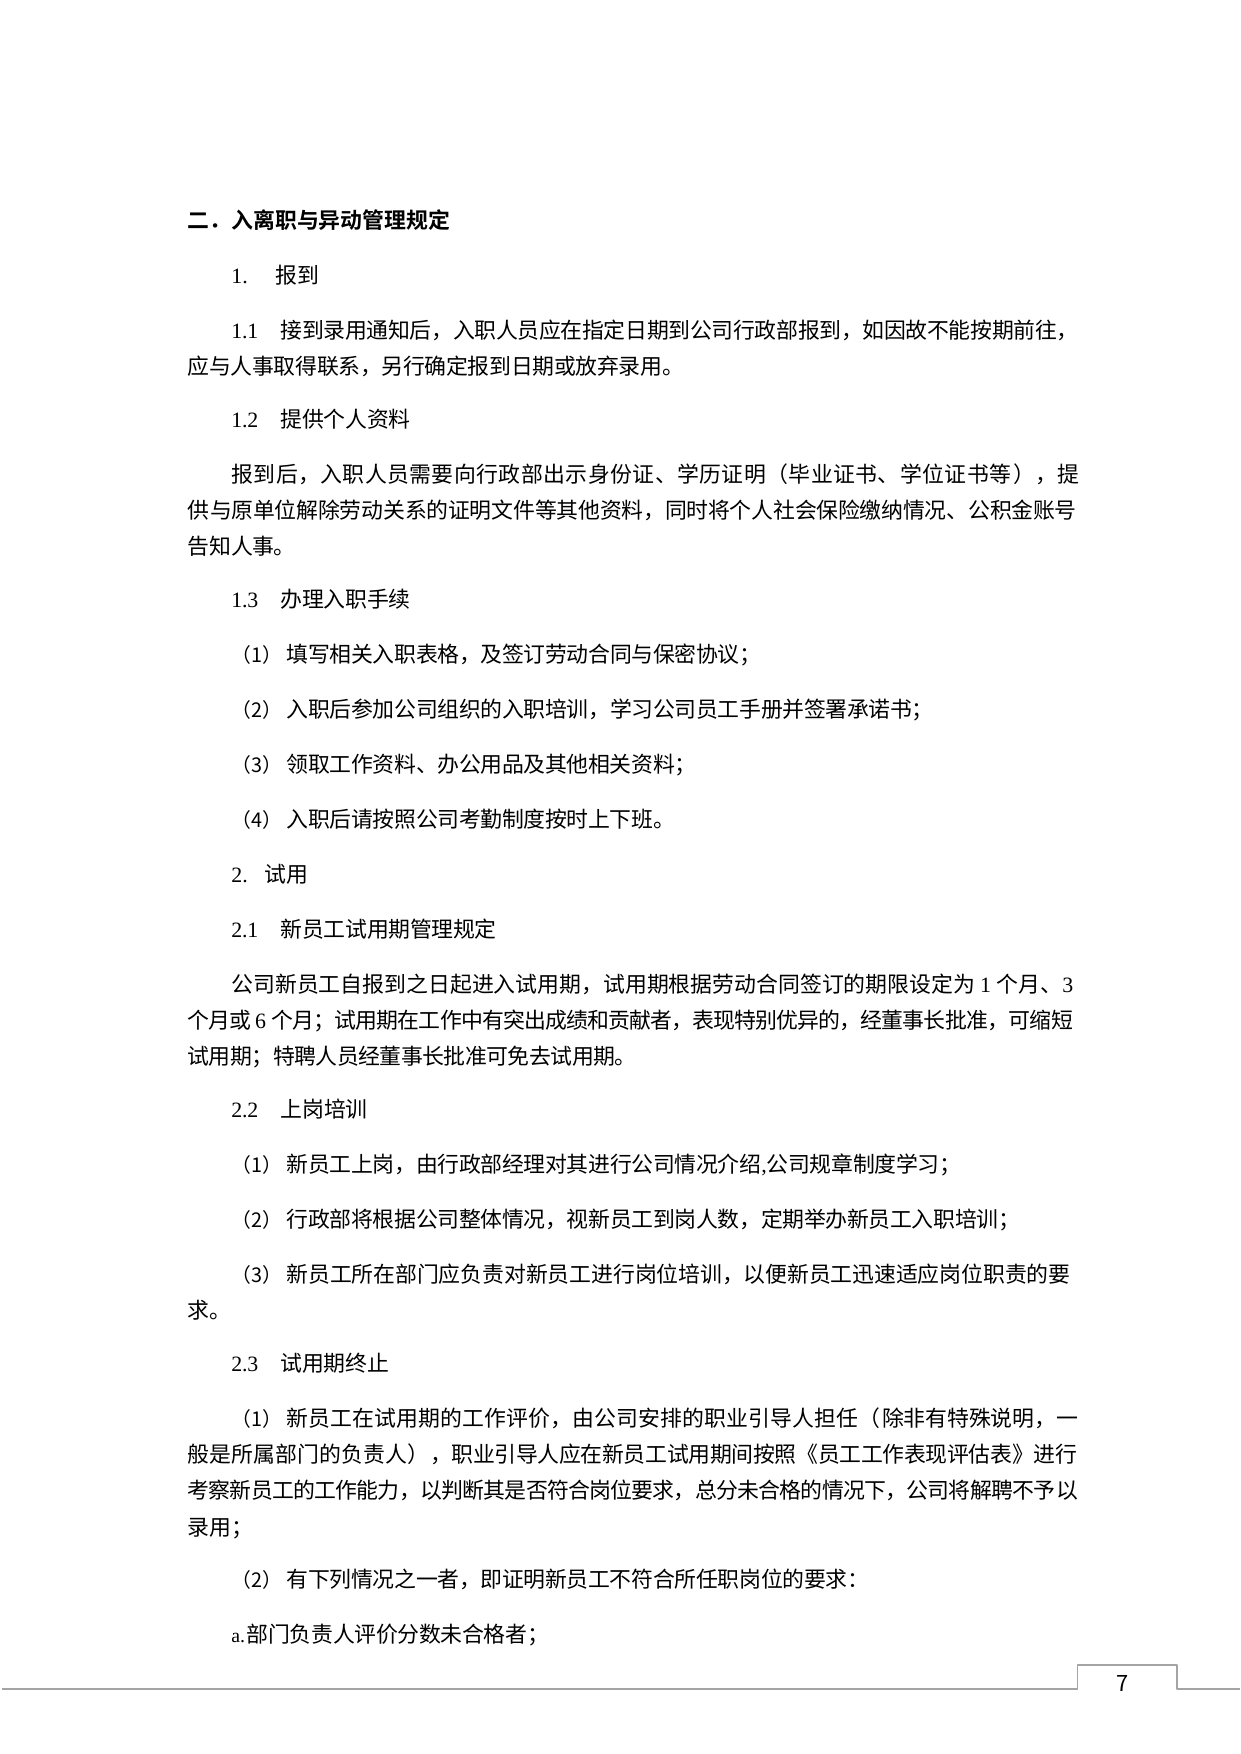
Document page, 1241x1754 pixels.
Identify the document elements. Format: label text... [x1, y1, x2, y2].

list 上岗培训 [231, 1092, 1105, 1123]
list 领取工作资料、办公用品及其他相关资料； [231, 747, 1105, 778]
list 新员工试用期管理规定 [231, 912, 1105, 943]
list 行政部将根据公司整体情况，视新员工到岗人数，定期举办新员工入职培训； [231, 1202, 1105, 1233]
list 新员工上岗，由行政部经理对其进行公司情况介绍,公司规章制度学习； [231, 1147, 1105, 1178]
list 试用 [231, 857, 1105, 888]
list 新员工在试用期的工作评价，由公司安排的职业引导人担任（除非有特殊说明，一般是所属部门的负责人），职业引导人应在新员工试用期间按照《员工工作表现评估表》进行考察新员工的工作能力，以判断其是否符合岗位要求，总分未合格的情况下，公司将解聘不予以录用； [187, 1401, 1078, 1541]
list 新员工所在部门应负责对新员工进行岗位培训，以便新员工迅速适应岗位职责的要求。 [187, 1257, 1078, 1325]
text 个月或 6 个月；试用期在工作中有突出成绩和贡献者，表现特别优异的，经董事长批准，可缩短试用期；特聘人员经董事长批准可免去试用期。 [187, 1003, 1079, 1071]
list 有下列情况之一者，即证明新员工不符合所任职岗位的要求： [231, 1562, 1105, 1594]
list 入职后请按照公司考勤制度按时上下班。 [231, 802, 1105, 833]
list 试用期终止 [231, 1346, 1105, 1377]
list 报到 [231, 258, 1105, 289]
list 提供个人资料 [231, 402, 1105, 433]
text 公司新员工自报到之日起进入试用期，试用期根据劳动合同签订的期限设定为 1 个月、3 [231, 967, 1105, 998]
list 部门负责人评价分数未合格者； [231, 1617, 1105, 1649]
list 接到录用通知后，入职人员应在指定日期到公司行政部报到，如因故不能按期前往， 应与人事取得联系，另行确定报到日期或放弃录用。 [187, 313, 1090, 381]
list 填写相关入职表格，及签订劳动合同与保密协议； [231, 637, 1105, 668]
text 报到后，入职人员需要向行政部出示身份证、学历证明（毕业证书、学位证书等），提供与原单位解除劳动关系的证明文件等其他资料，同时将个人社会保险缴纳情况、公积金账号告知人事。 [187, 457, 1079, 561]
list 办理入职手续 [231, 582, 1105, 613]
subtitle 二．入离职与异动管理规定 [187, 203, 1105, 234]
list 入职后参加公司组织的入职培训，学习公司员工手册并签署承诺书； [231, 692, 1105, 723]
